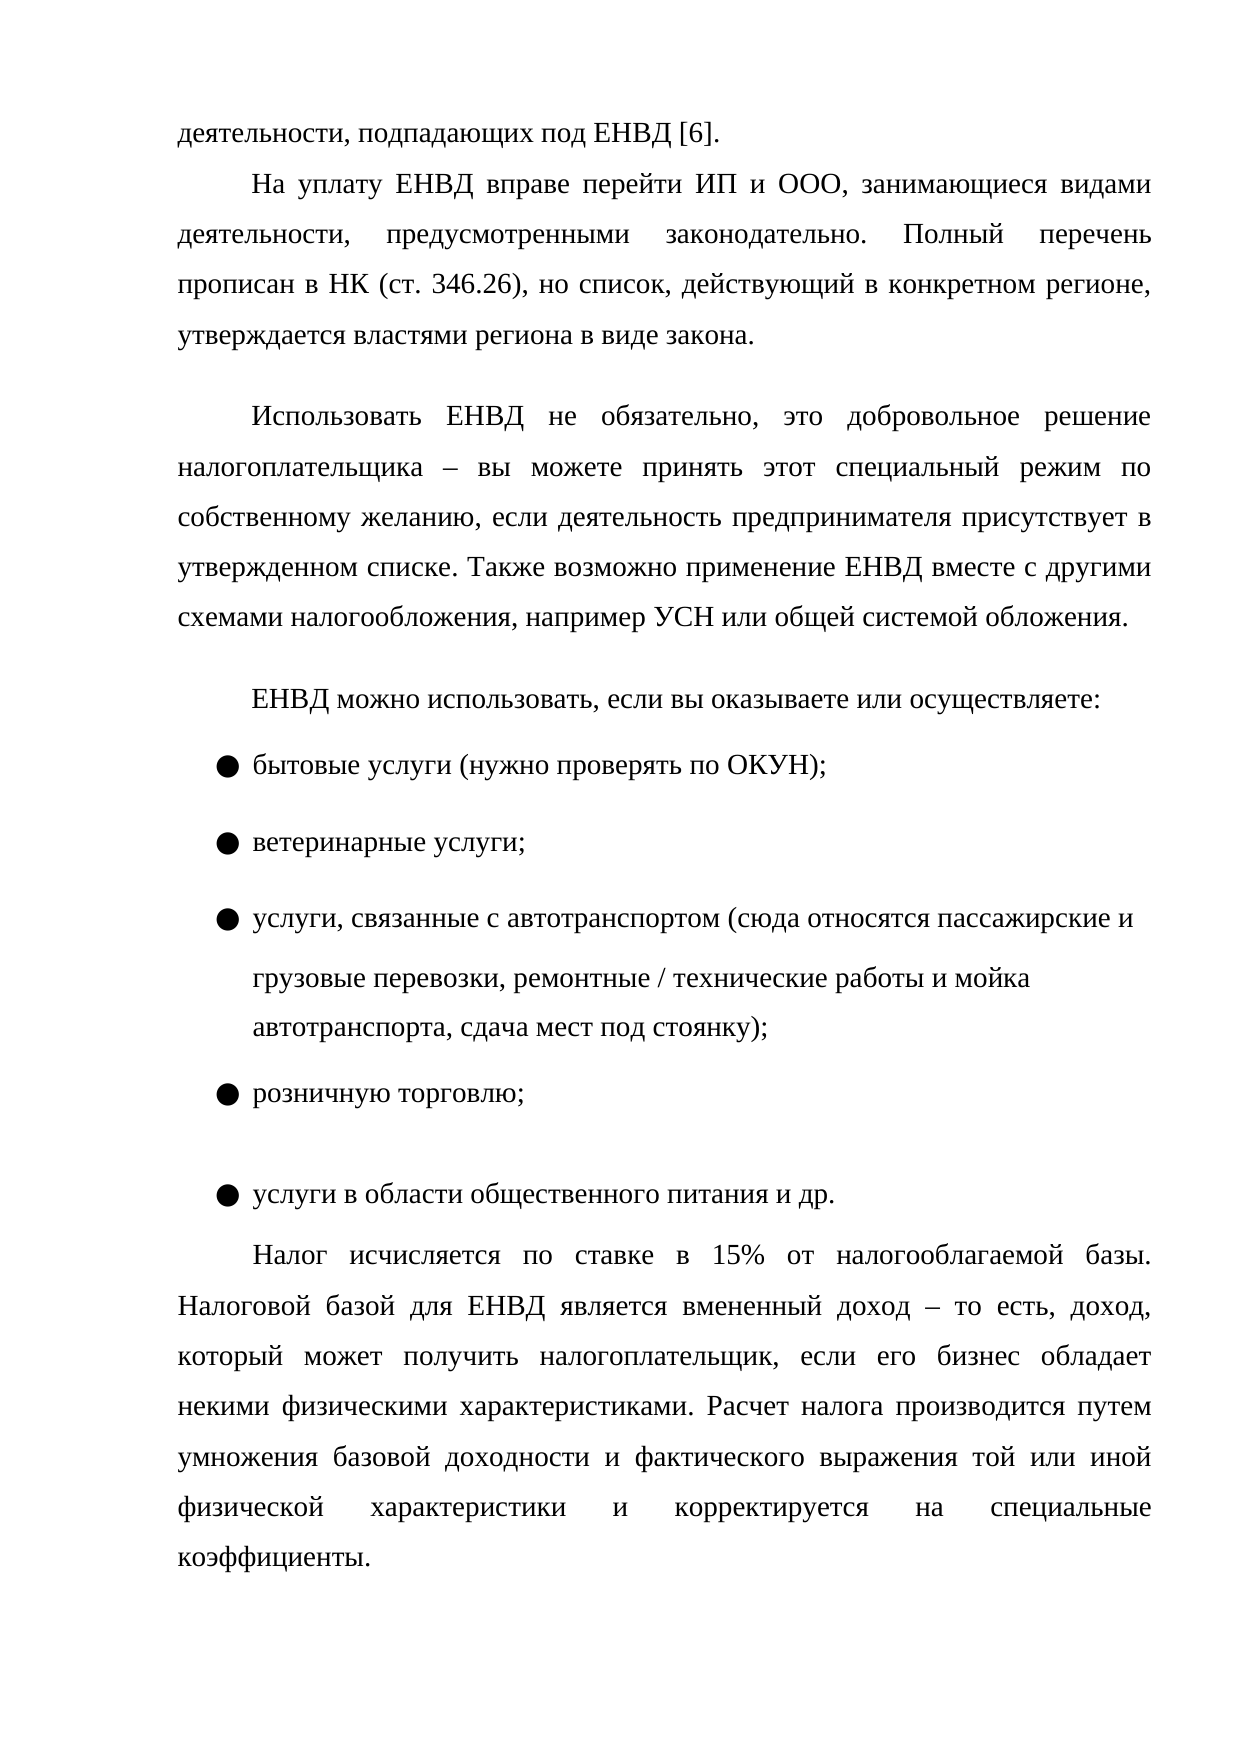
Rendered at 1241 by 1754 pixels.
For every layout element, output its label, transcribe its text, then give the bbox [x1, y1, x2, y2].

text Налог исчисляется по ставке в 15% от налогооблагаемой базы. Налоговой базой для ЕНВД является вмененный доход – то есть, доход, который может получить налогоплательщик, если его бизнес обладает некими физическими характеристиками. Расчет налога производится путем умножения базовой доходности и фактического выражения той или иной физической характеристики и корректируется на специальные коэффициенты. [177, 1237, 1152, 1573]
text На уплату ЕНВД вправе перейти ИП и ООО, занимающиеся видами деятельности, предусмотренными законодательно. Полный перечень прописан в НК (ст. 346.26), но список, действующий в конкретном регионе, утверждается властями региона в виде закона. [177, 166, 1152, 350]
text Использовать ЕНВД не обязательно, это добровольное решение налогоплательщика – вы можете принять этот специальный режим по собственному желанию, если деятельность предпринимателя присутствует в утвержденном списке. Также возможно применение ЕНВД вместе с другими схемами налогообложения, например УСН или общей системой обложения. [177, 398, 1152, 633]
list бытовые услуги (нужно проверять по ОКУН); [215, 731, 1192, 791]
list услуги, связанные с автотранспортом (сюда относятся пассажирские и грузовые перевозки, ремонтные / технические работы и мойка автотранспорта, сдача мест под стоянку); [215, 884, 1134, 1043]
list ветеринарные услуги; [215, 808, 1192, 868]
list услуги в области общественного питания и др. [215, 1161, 1192, 1221]
text ЕНВД можно использовать, если вы оказываете или осуществляете: [251, 681, 1192, 715]
list розничную торговлю; [215, 1059, 1192, 1119]
text деятельности, подпадающих под ЕНВД [6]. [177, 115, 1192, 149]
